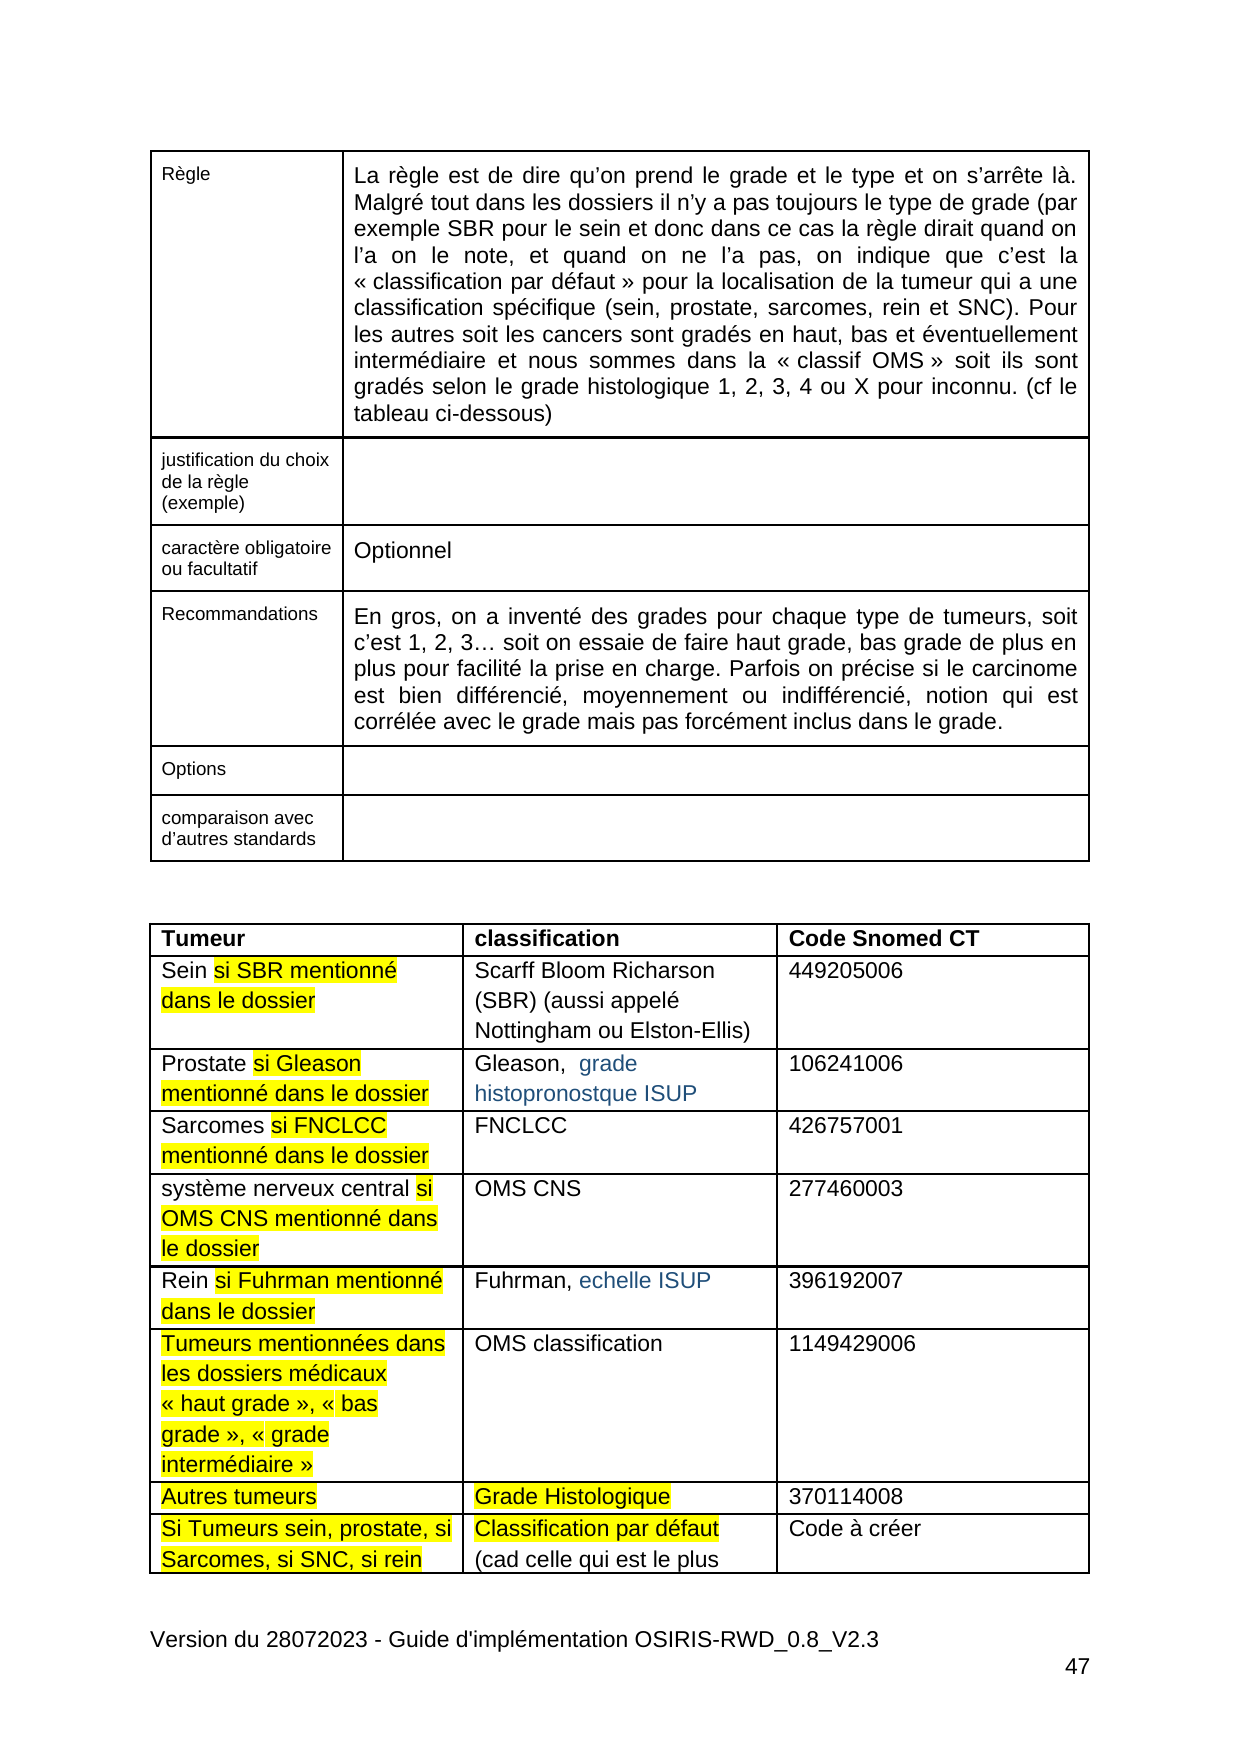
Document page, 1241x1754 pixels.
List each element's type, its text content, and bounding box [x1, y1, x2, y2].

table_cell 426757001 [778, 1112, 1088, 1173]
table_cell 1149429006 [778, 1330, 1088, 1481]
table_cell Options [152, 747, 342, 794]
table_cell Gleason, grade histopronostque ISUP [464, 1050, 776, 1110]
table_cell Code à créer [778, 1515, 1088, 1572]
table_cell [151, 1515, 462, 1572]
table_cell Règle [152, 152, 342, 436]
table_cell Grade Histologique [464, 1483, 776, 1513]
table_cell La règle est de dire qu’on prend le grade et le type et on s’arrête là. Malgré tout dans les dossiers il n’y a pas toujours le type de grade (par exemple SBR pour le sein et donc dans ce cas la règle dirait quand on l’a on le note, et quand on ne l’a pas, on indique que c’est la « classification par défaut » pour la localisation de la tumeur qui a une classification spécifique (sein, prostate, sarcomes, rein et SNC). Pour les autres soit les cancers sont gradés en haut, bas et éventuellement intermédiaire et nous sommes dans la « classif OMS » soit ils sont gradés selon le grade histologique 1, 2, 3, 4 ou X pour inconnu. (cf le tableau ci-dessous) [344, 152, 1088, 436]
table_cell justification du choix de la règle (exemple) [152, 439, 342, 524]
table_cell Recommandations [152, 592, 342, 745]
table_cell Sein si SBR mentionné dans le dossier [151, 957, 462, 1048]
table_cell 277460003 [778, 1175, 1088, 1265]
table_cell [464, 1515, 776, 1572]
table_cell 370114008 [778, 1483, 1088, 1513]
table_cell Optionnel [344, 526, 1088, 590]
table_cell OMS classification [464, 1330, 776, 1481]
table_cell FNCLCC [464, 1112, 776, 1173]
table_cell Scarff Bloom Richarson (SBR) (aussi appelé Nottingham ou Elston-Ellis) [464, 957, 776, 1048]
table_cell [344, 439, 1088, 524]
table_cell Rein si Fuhrman mentionné dans le dossier [151, 1268, 462, 1328]
table_cell système nerveux central si OMS CNS mentionné dans le dossier [151, 1175, 462, 1265]
table_cell comparaison avec d’autres standards [152, 796, 342, 860]
table_cell Autres tumeurs [151, 1483, 462, 1513]
table_header classification [464, 925, 776, 955]
table_cell En gros, on a inventé des grades pour chaque type de tumeurs, soit c’est 1, 2, 3… soit on essaie de faire haut grade, bas grade de plus en plus pour facilité la prise en charge. Parfois on précise si le carcinome est bien différencié, moyennement ou indifférencié, notion qui est corrélée avec le grade mais pas forcément inclus dans le grade. [344, 592, 1088, 745]
table_cell 106241006 [778, 1050, 1088, 1110]
table_cell 396192007 [778, 1268, 1088, 1328]
table_cell OMS CNS [464, 1175, 776, 1265]
table_header Tumeur [151, 925, 462, 955]
table_cell Prostate si Gleason mentionné dans le dossier [151, 1050, 462, 1110]
table_cell Fuhrman, echelle ISUP [464, 1268, 776, 1328]
table_cell caractère obligatoire ou facultatif [152, 526, 342, 590]
table_header Code Snomed CT [778, 925, 1088, 955]
table_cell Tumeurs mentionnées dans les dossiers médicaux « haut grade », « bas grade », « grade intermédiaire » [151, 1330, 462, 1481]
table_cell [344, 747, 1088, 794]
table_cell Sarcomes si FNCLCC mentionné dans le dossier [151, 1112, 462, 1173]
table_cell 449205006 [778, 957, 1088, 1048]
table_cell [344, 796, 1088, 860]
